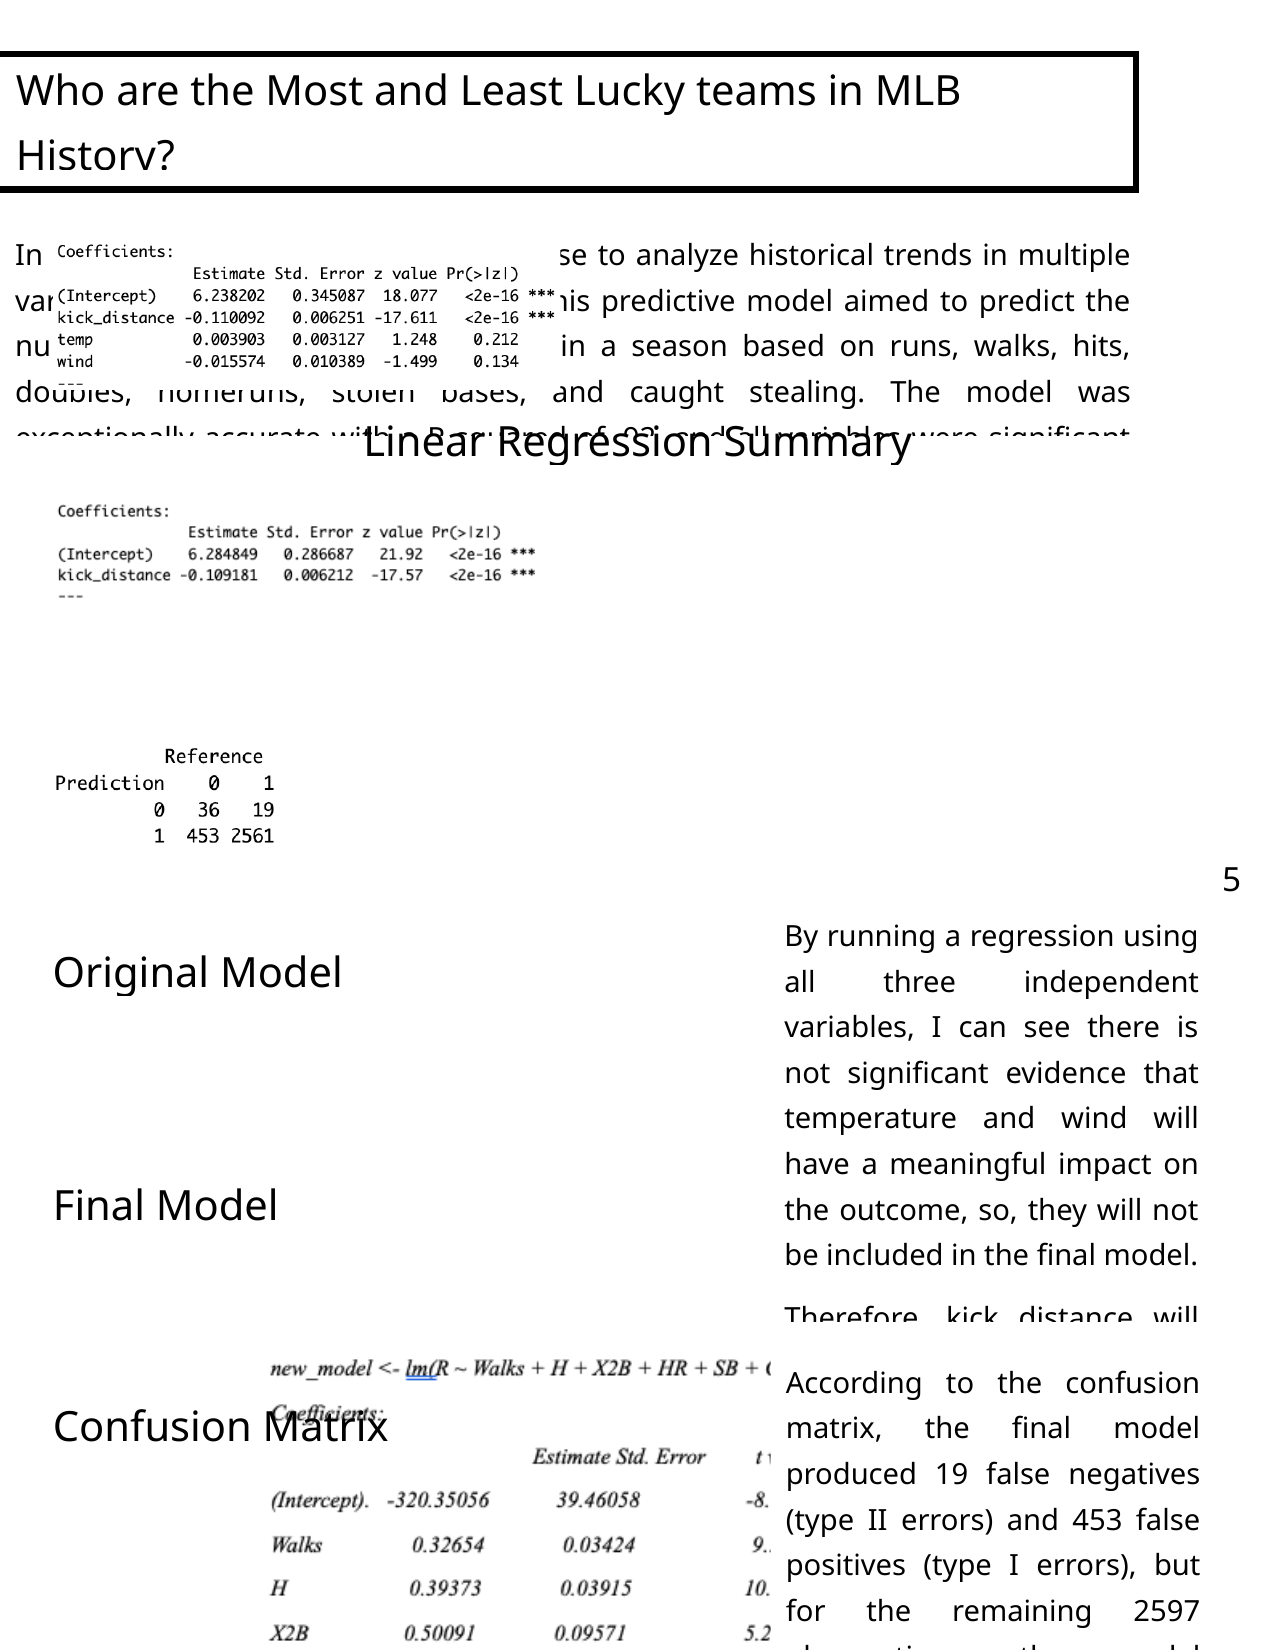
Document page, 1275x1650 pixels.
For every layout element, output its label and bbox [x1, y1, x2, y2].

picture [53, 741, 402, 855]
picture [53, 237, 561, 390]
picture [53, 497, 547, 605]
picture [251, 1343, 1025, 1650]
